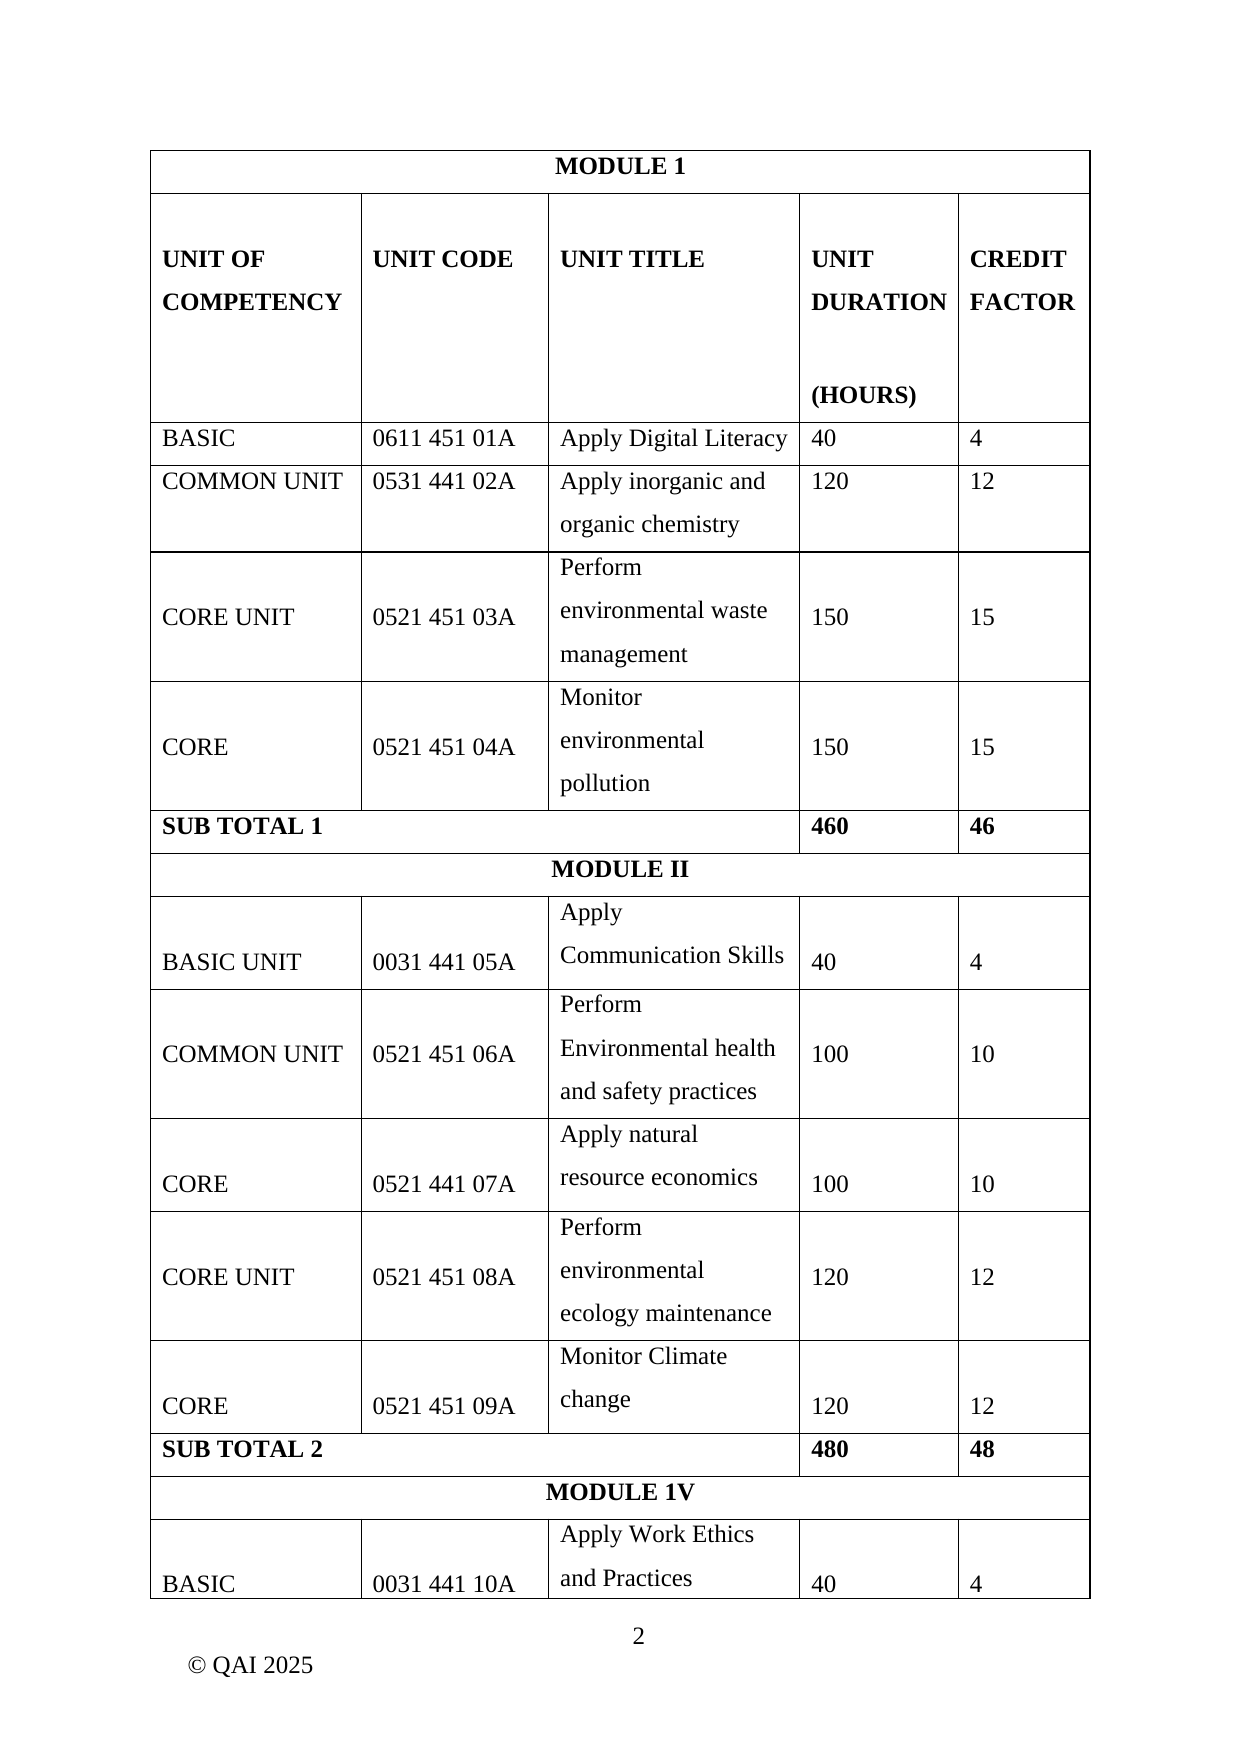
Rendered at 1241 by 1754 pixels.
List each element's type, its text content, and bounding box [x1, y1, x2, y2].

table_cell 4 [959, 423, 1089, 465]
table_cell SUB TOTAL 2 [151, 1434, 799, 1476]
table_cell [549, 1520, 799, 1598]
table_cell MODULE 1V [151, 1477, 1089, 1518]
table_cell 0031 441 10A [362, 1520, 548, 1598]
table_cell 480 [800, 1434, 958, 1476]
table_cell 4 [959, 1520, 1089, 1598]
table_cell Apply natural resource economics [549, 1119, 799, 1211]
table_cell 4 [959, 897, 1089, 988]
table_cell CORE [151, 1119, 361, 1211]
table_cell 12 [959, 1341, 1089, 1433]
table_cell 0521 451 08A [362, 1212, 548, 1340]
table_cell 0521 451 09A [362, 1341, 548, 1433]
table_cell 120 [800, 1341, 958, 1433]
table_cell Perform Environmental health and safety practices [549, 990, 799, 1118]
table_cell 0521 451 03A [362, 553, 548, 681]
table_cell CREDIT FACTOR [959, 194, 1089, 422]
table_cell 40 [800, 897, 958, 988]
table_cell 100 [800, 990, 958, 1118]
table_cell BASIC [151, 1520, 361, 1598]
table_cell Apply inorganic and organic chemistry [549, 466, 799, 551]
table_cell 120 [800, 1212, 958, 1340]
table_cell 10 [959, 1119, 1089, 1211]
table_cell 15 [959, 553, 1089, 681]
table_cell BASIC [151, 423, 361, 465]
table_cell 46 [959, 811, 1089, 853]
table_cell CORE [151, 1341, 361, 1433]
table_cell 10 [959, 990, 1089, 1118]
table_header MODULE 1 [151, 151, 1089, 193]
table_cell CORE UNIT [151, 1212, 361, 1340]
table_cell 15 [959, 682, 1089, 810]
table_cell 48 [959, 1434, 1089, 1476]
table_cell CORE [151, 682, 361, 810]
table_cell COMMON UNIT [151, 466, 361, 551]
table_cell 460 [800, 811, 958, 853]
table_cell 0531 441 02A [362, 466, 548, 551]
table_cell 0521 441 07A [362, 1119, 548, 1211]
table_cell 150 [800, 682, 958, 810]
table_cell UNIT DURATION (HOURS) [800, 194, 958, 422]
table_cell 150 [800, 553, 958, 681]
table_cell 12 [959, 466, 1089, 551]
table_cell SUB TOTAL 1 [151, 811, 799, 853]
table_cell 0611 451 01A [362, 423, 548, 465]
table_cell Apply Communication Skills [549, 897, 799, 988]
table_cell Monitor environmental pollution [549, 682, 799, 810]
table_cell 40 [800, 423, 958, 465]
table_cell Apply Digital Literacy [549, 423, 799, 465]
table_cell MODULE II [151, 854, 1089, 896]
table_cell 120 [800, 466, 958, 551]
table_cell UNIT TITLE [549, 194, 799, 422]
table_cell 40 [800, 1520, 958, 1598]
table_cell CORE UNIT [151, 553, 361, 681]
table_cell 100 [800, 1119, 958, 1211]
table_cell UNIT CODE [362, 194, 548, 422]
table_cell Monitor Climate change [549, 1341, 799, 1433]
table_cell 12 [959, 1212, 1089, 1340]
table_cell Perform environmental waste management [549, 553, 799, 681]
table_cell 0521 451 04A [362, 682, 548, 810]
table_cell 0521 451 06A [362, 990, 548, 1118]
table_cell BASIC UNIT [151, 897, 361, 988]
table_cell UNIT OF COMPETENCY [151, 194, 361, 422]
table_cell Perform environmental ecology maintenance [549, 1212, 799, 1340]
table_cell 0031 441 05A [362, 897, 548, 988]
table_cell COMMON UNIT [151, 990, 361, 1118]
